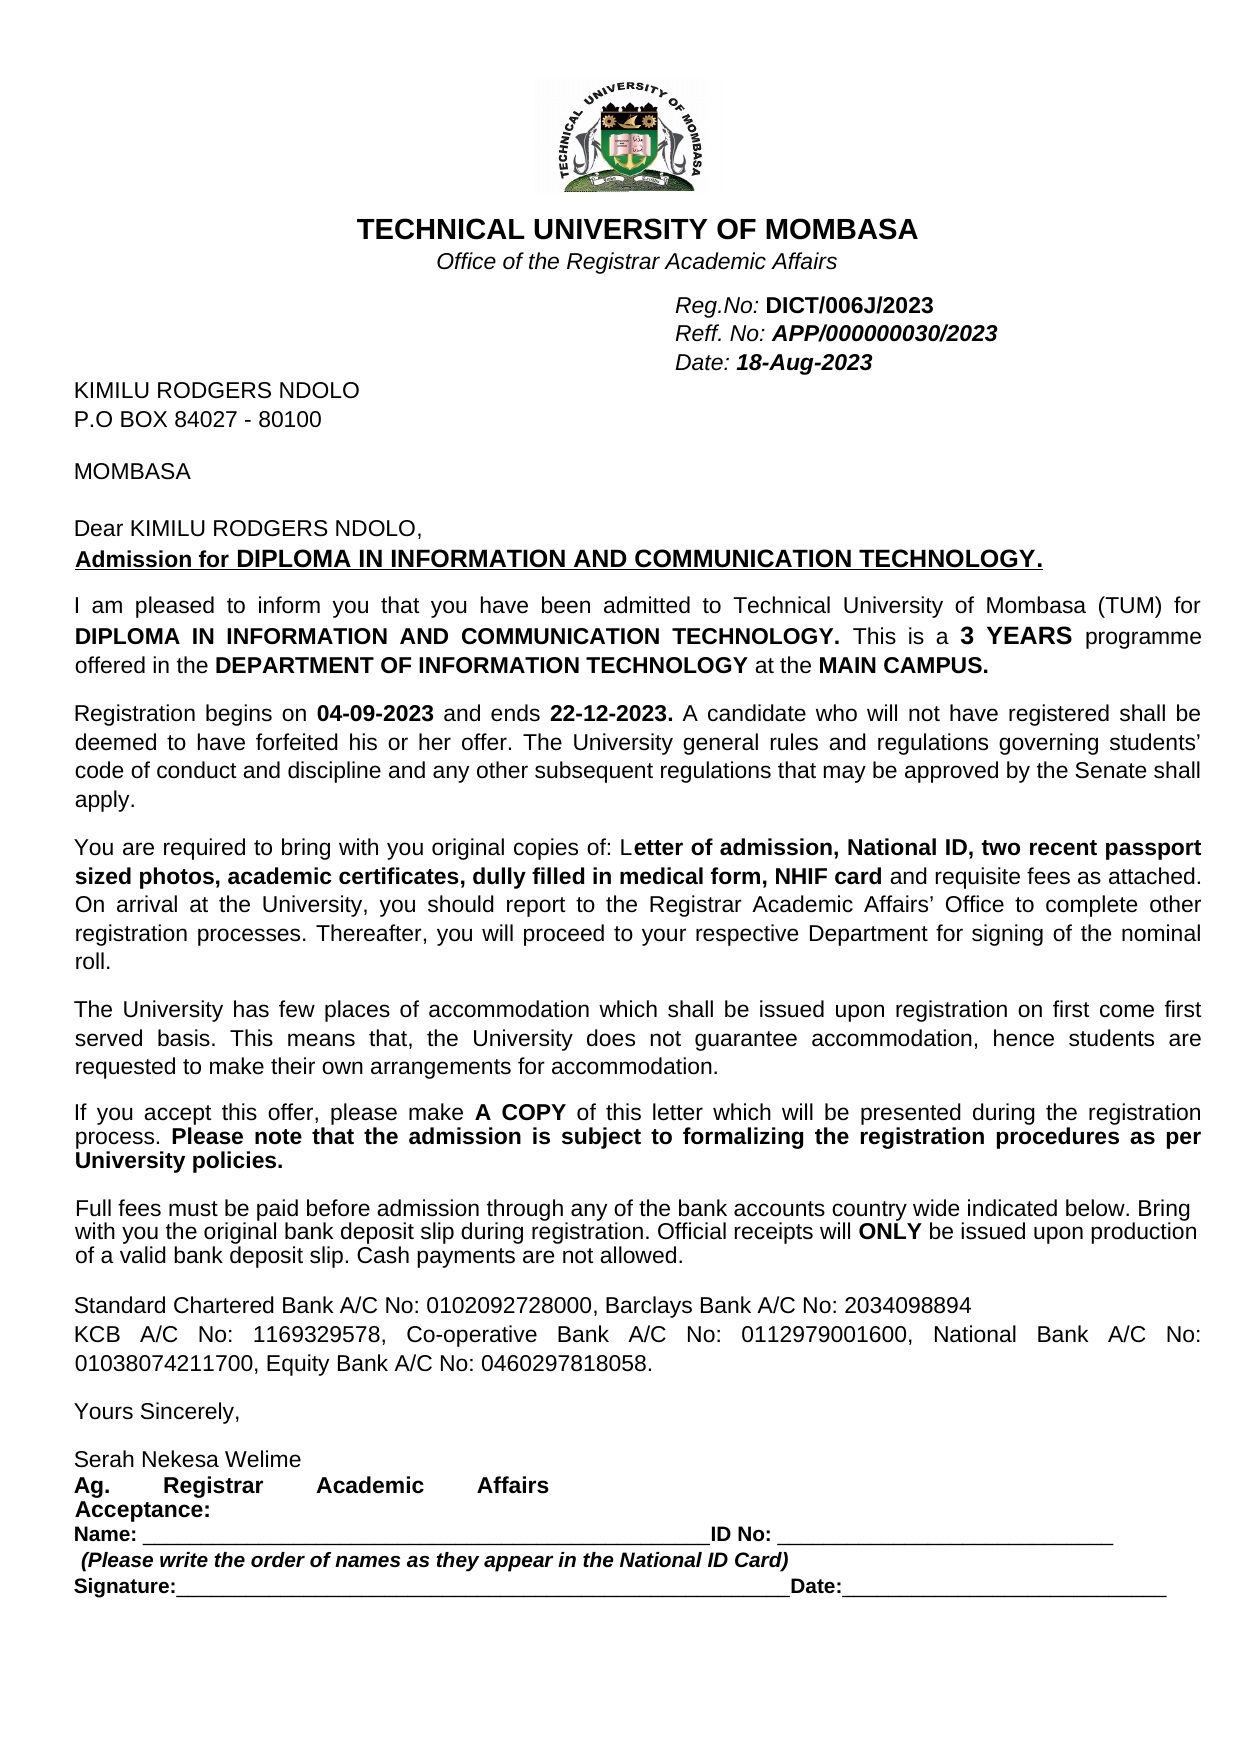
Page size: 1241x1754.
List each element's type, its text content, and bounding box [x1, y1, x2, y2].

text KIMILU RODGERS NDOLO [73, 377, 1202, 403]
text Full fees must be paid before admission through any of the bank accounts country wide indicated below. Bring with you the original bank deposit slip during registration. Official receipts will ONLY be issued upon production of a valid bank deposit slip. Cash payments are not allowed. [75, 1197, 1208, 1268]
text Dear KIMILU RODGERS NDOLO, [73, 515, 1202, 542]
text P.O BOX 84027 - 80100 [73, 406, 341, 432]
text (Please write the order of names as they appear in the National ID Card) [75, 1548, 1208, 1572]
text Reg.No: DICT/006J/2023 [675, 292, 1208, 318]
text Yours Sincerely, [73, 1398, 1202, 1424]
text Office of the Registrar Academic Affairs [75, 248, 1201, 274]
text Serah Nekesa Welime [73, 1446, 1202, 1472]
picture [534, 78, 722, 193]
text Name: _________________________________________________ID No: _____________________________ [73, 1522, 1208, 1546]
text Ag. Registrar Academic Affairs Acceptance: [73, 1475, 549, 1522]
text Admission for DIPLOMA IN INFORMATION AND COMMUNICATION TECHNOLOGY. [75, 544, 1208, 573]
text You are required to bring with you original copies of: Letter of admission, National ID, two recent passport sized photos, academic certificates, dully filled in medical form, NHIF card and requisite fees as attached. On arrival at the University, you should report to the Registrar Academic Affairs’ Office to complete other registration processes. Thereafter, you will proceed to your respective Department for signing of the nominal roll. [73, 834, 1202, 974]
text Reff. No: APP/000000030/2023 [675, 320, 1208, 346]
text TECHNICAL UNIVERSITY OF MOMBASA [75, 212, 1201, 245]
text I am pleased to inform you that you have been admitted to Technical University of Mombasa (TUM) for DIPLOMA IN INFORMATION AND COMMUNICATION TECHNOLOGY. This is a 3 YEARS programme offered in the DEPARTMENT OF INFORMATION TECHNOLOGY at the MAIN CAMPUS. [73, 592, 1202, 678]
text MOMBASA [73, 458, 341, 485]
text Signature:_____________________________________________________Date:____________________________ [73, 1574, 1208, 1598]
text If you accept this offer, please make A COPY of this letter which will be presented during the registration process. Please note that the admission is subject to formalizing the registration procedures as per University policies. [73, 1102, 1202, 1173]
text KCB A/C No: 1169329578, Co-operative Bank A/C No: 0112979001600, National Bank A/C No: 01038074211700, Equity Bank A/C No: 0460297818058. [73, 1321, 1202, 1376]
text Date: 18-Aug-2023 [629, 348, 1208, 375]
text The University has few places of accommodation which shall be issued upon registration on first come first served basis. This means that, the University does not guarantee accommodation, hence students are requested to make their own arrangements for accommodation. [73, 996, 1202, 1080]
text Registration begins on 04-09-2023 and ends 22-12-2023. A candidate who will not have registered shall be deemed to have forfeited his or her offer. The University general rules and regulations governing students’ code of conduct and discipline and any other subsequent regulations that may be approved by the Senate shall apply. [73, 700, 1202, 812]
text Standard Chartered Bank A/C No: 0102092728000, Barclays Bank A/C No: 2034098894 [73, 1292, 1202, 1319]
